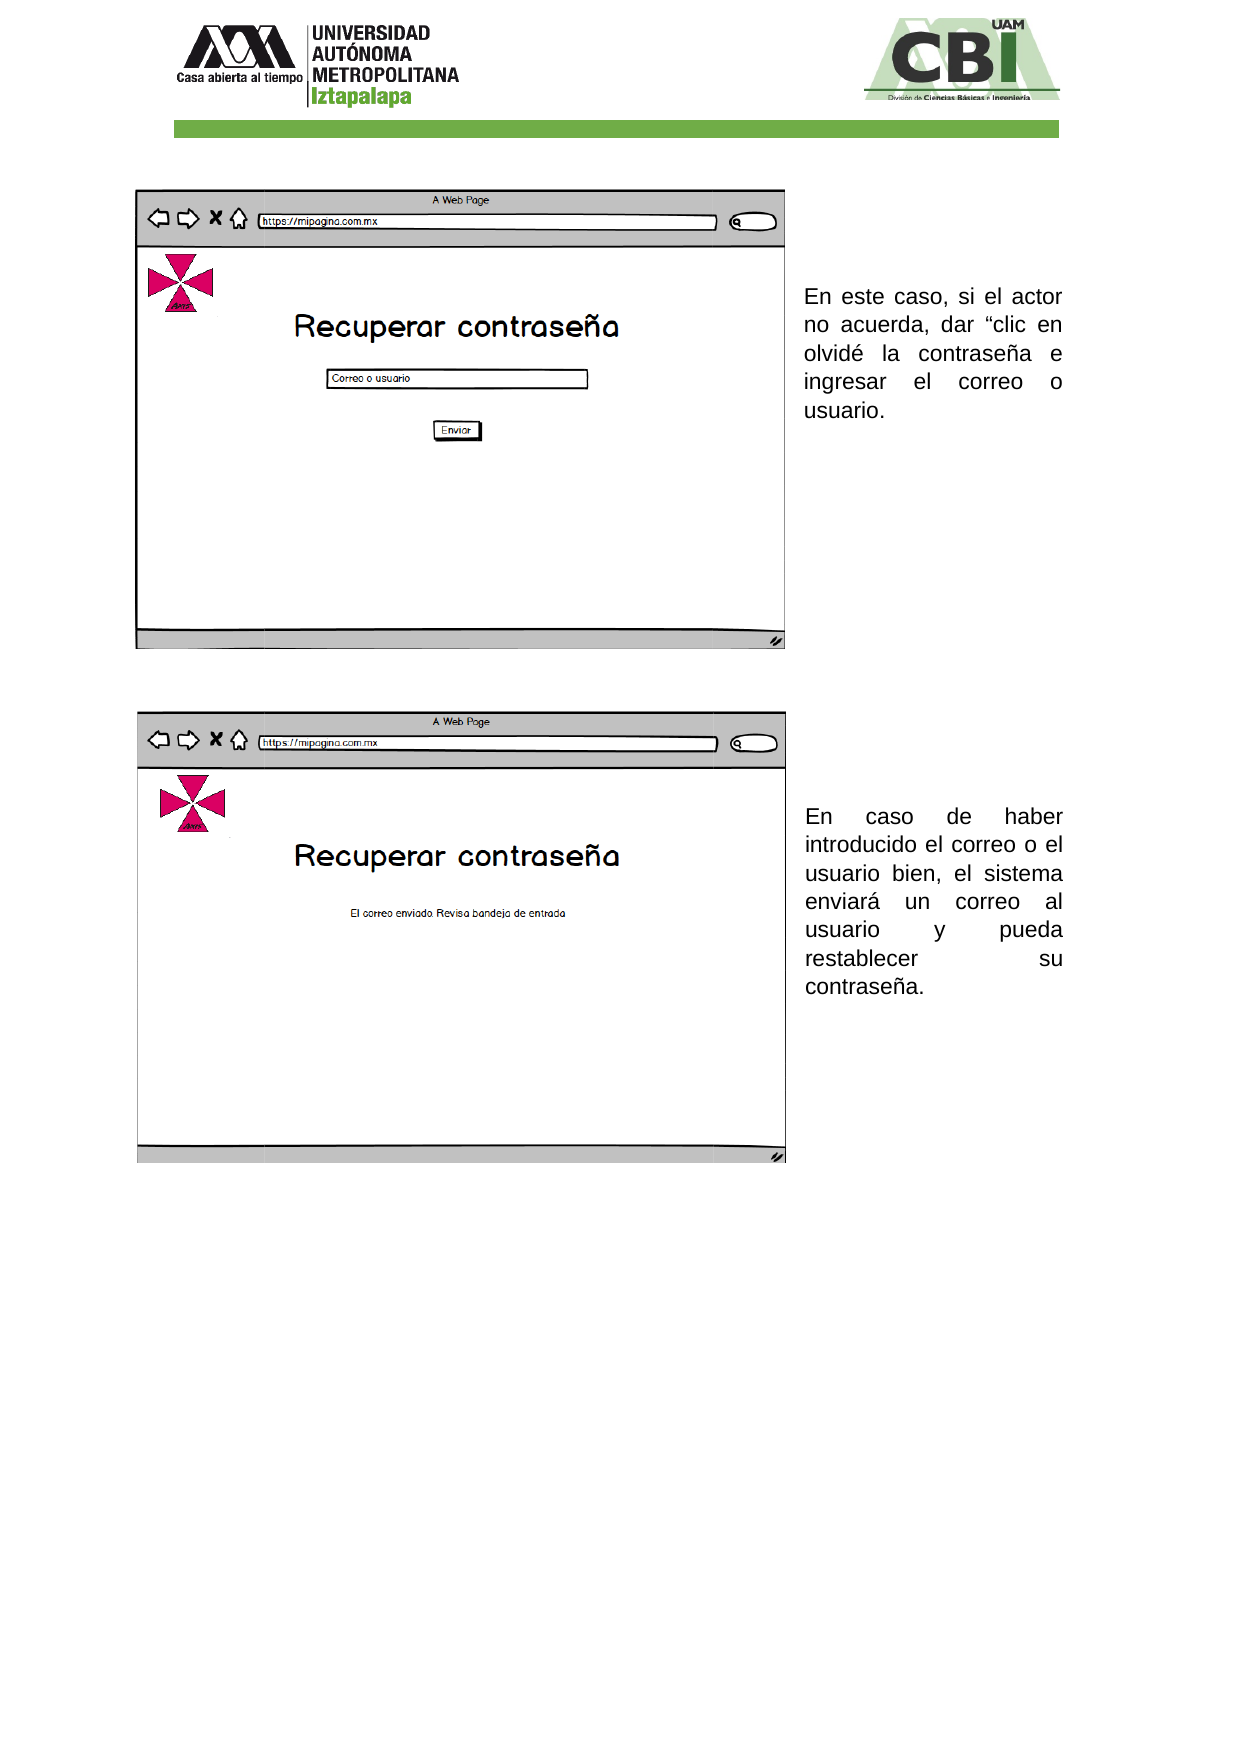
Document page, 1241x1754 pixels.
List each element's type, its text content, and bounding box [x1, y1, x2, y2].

text En este caso, si el actor no acuerda, dar “clic en olvidé la contraseña e ingresar el correo o usuario. [785, 283, 1063, 423]
picture [137, 711, 786, 1163]
text En caso de haber introducido el correo o el usuario bien, el sistema enviará un correo al usuario y pueda restablecer su contraseña. [786, 803, 1063, 999]
picture [863, 18, 1060, 100]
picture [134, 189, 785, 649]
picture [177, 25, 459, 109]
